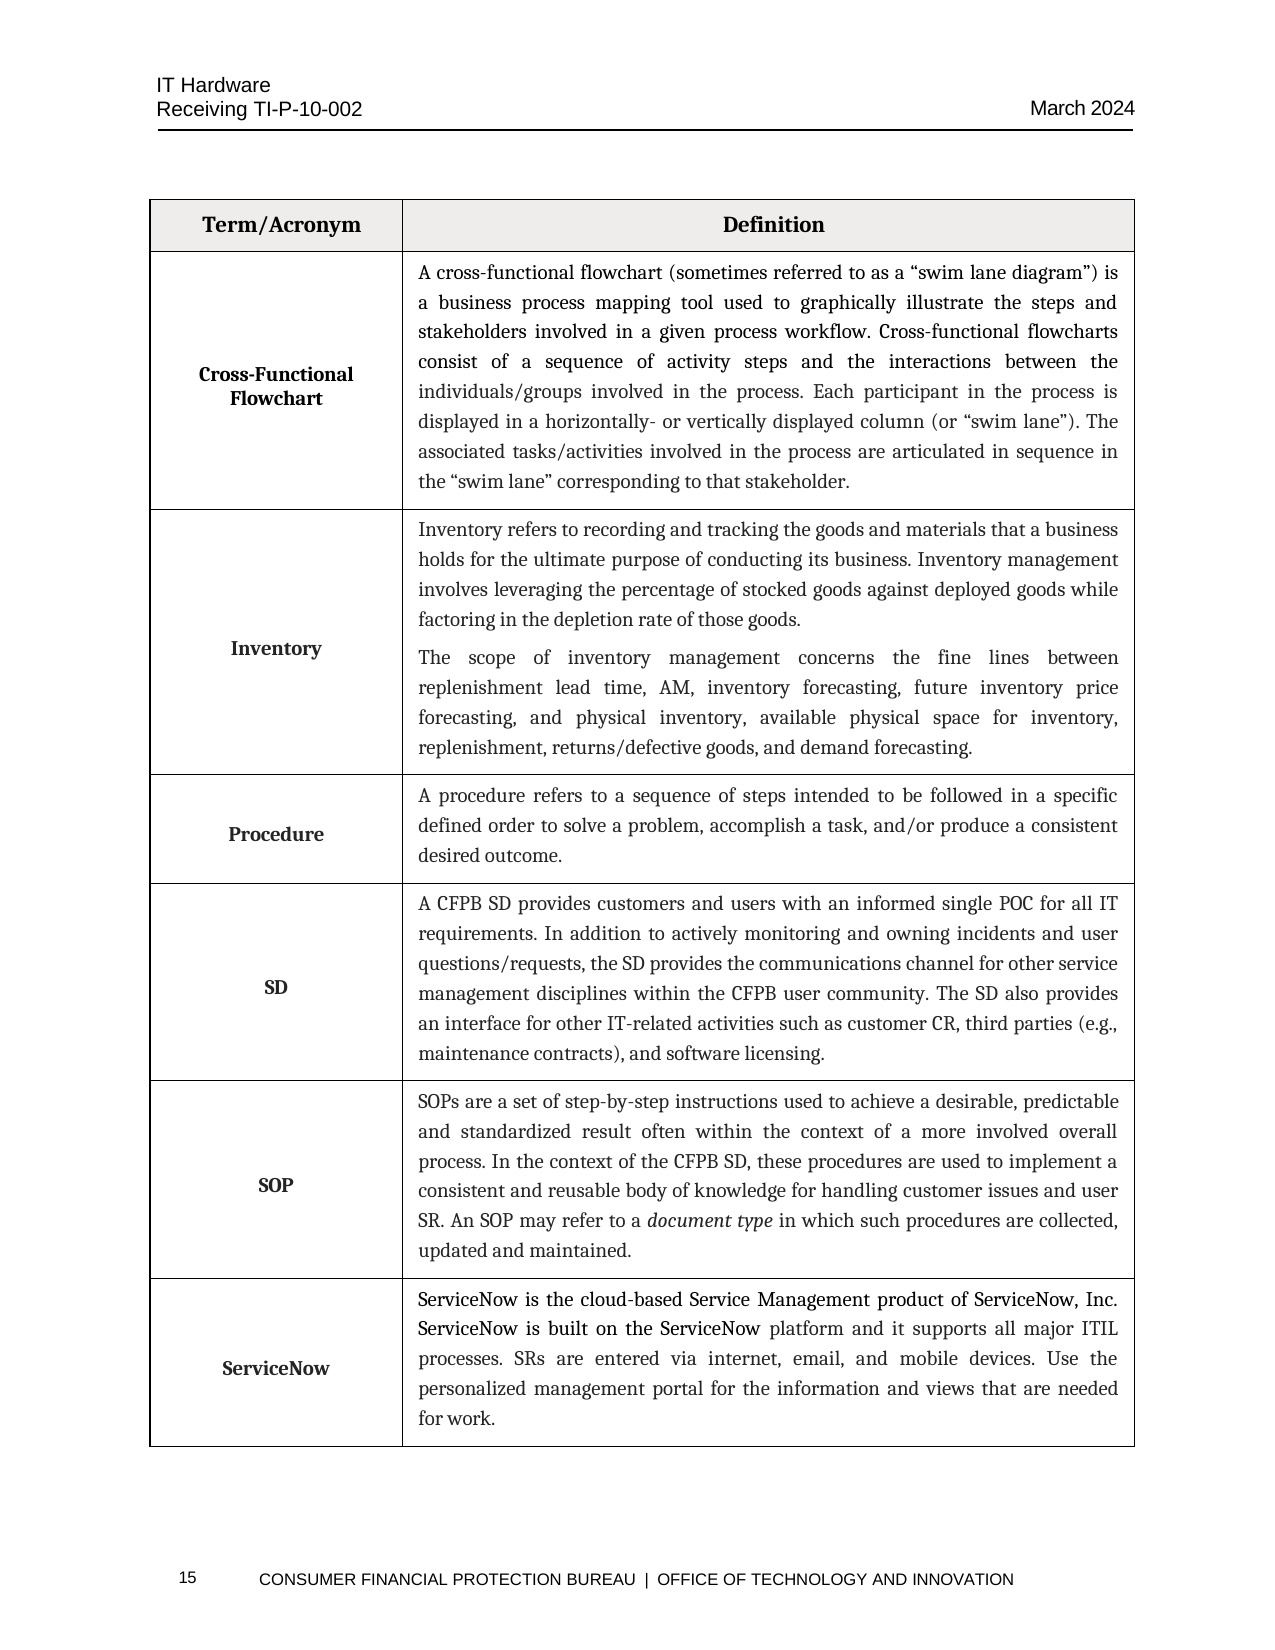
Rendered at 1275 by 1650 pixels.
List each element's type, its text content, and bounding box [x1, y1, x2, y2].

table_cell SOP [151, 1081, 402, 1278]
table_cell SOPs are a set of step-by-step instructions used to achieve a desirable, predictable and standardized result often within the context of a more involved overall process. In the context of the CFPB SD, these procedures are used to implement a consistent and reusable body of knowledge for handling customer issues and user SR. An SOP may refer to a document type in which such procedures are collected, updated and maintained. [403, 1081, 1134, 1278]
table_cell ServiceNow [151, 1279, 402, 1446]
table_header Definition [403, 200, 1134, 251]
table_cell A cross-functional flowchart (sometimes referred to as a “swim lane diagram”) is a business process mapping tool used to graphically illustrate the steps and stakeholders involved in a given process workflow. Cross-functional flowcharts consist of a sequence of activity steps and the interactions between the individuals/groups involved in the process. Each participant in the process is displayed in a horizontally- or vertically displayed column (or “swim lane”). The associated tasks/activities involved in the process are articulated in sequence in the “swim lane” corresponding to that stakeholder. [403, 252, 1134, 508]
table_cell Inventory [151, 510, 402, 774]
table_header Term/Acronym [151, 200, 402, 251]
table_cell ServiceNow is the cloud-based Service Management product of ServiceNow, Inc. ServiceNow is built on the ServiceNow platform and it supports all major ITIL processes. SRs are entered via internet, email, and mobile devices. Use the personalized management portal for the information and views that are needed for work. [403, 1279, 1134, 1446]
table_cell A CFPB SD provides customers and users with an informed single POC for all IT requirements. In addition to actively monitoring and owning incidents and user questions/requests, the SD provides the communications channel for other service management disciplines within the CFPB user community. The SD also provides an interface for other IT-related activities such as customer CR, third parties (e.g., maintenance contracts), and software licensing. [403, 884, 1134, 1080]
table_cell Inventory refers to recording and tracking the goods and materials that a business holds for the ultimate purpose of conducting its business. Inventory management involves leveraging the percentage of stocked goods against deployed goods while factoring in the depletion rate of those goods. The scope of inventory management concerns the fine lines between replenishment lead time, AM, inventory forecasting, future inventory price forecasting, and physical inventory, available physical space for inventory, replenishment, returns/defective goods, and demand forecasting. [403, 510, 1134, 774]
table_cell A procedure refers to a sequence of steps intended to be followed in a specific defined order to solve a problem, accomplish a task, and/or produce a consistent desired outcome. [403, 775, 1134, 882]
table_cell SD [151, 884, 402, 1080]
table_cell Cross-Functional Flowchart [151, 252, 402, 508]
table_cell Procedure [151, 775, 402, 882]
